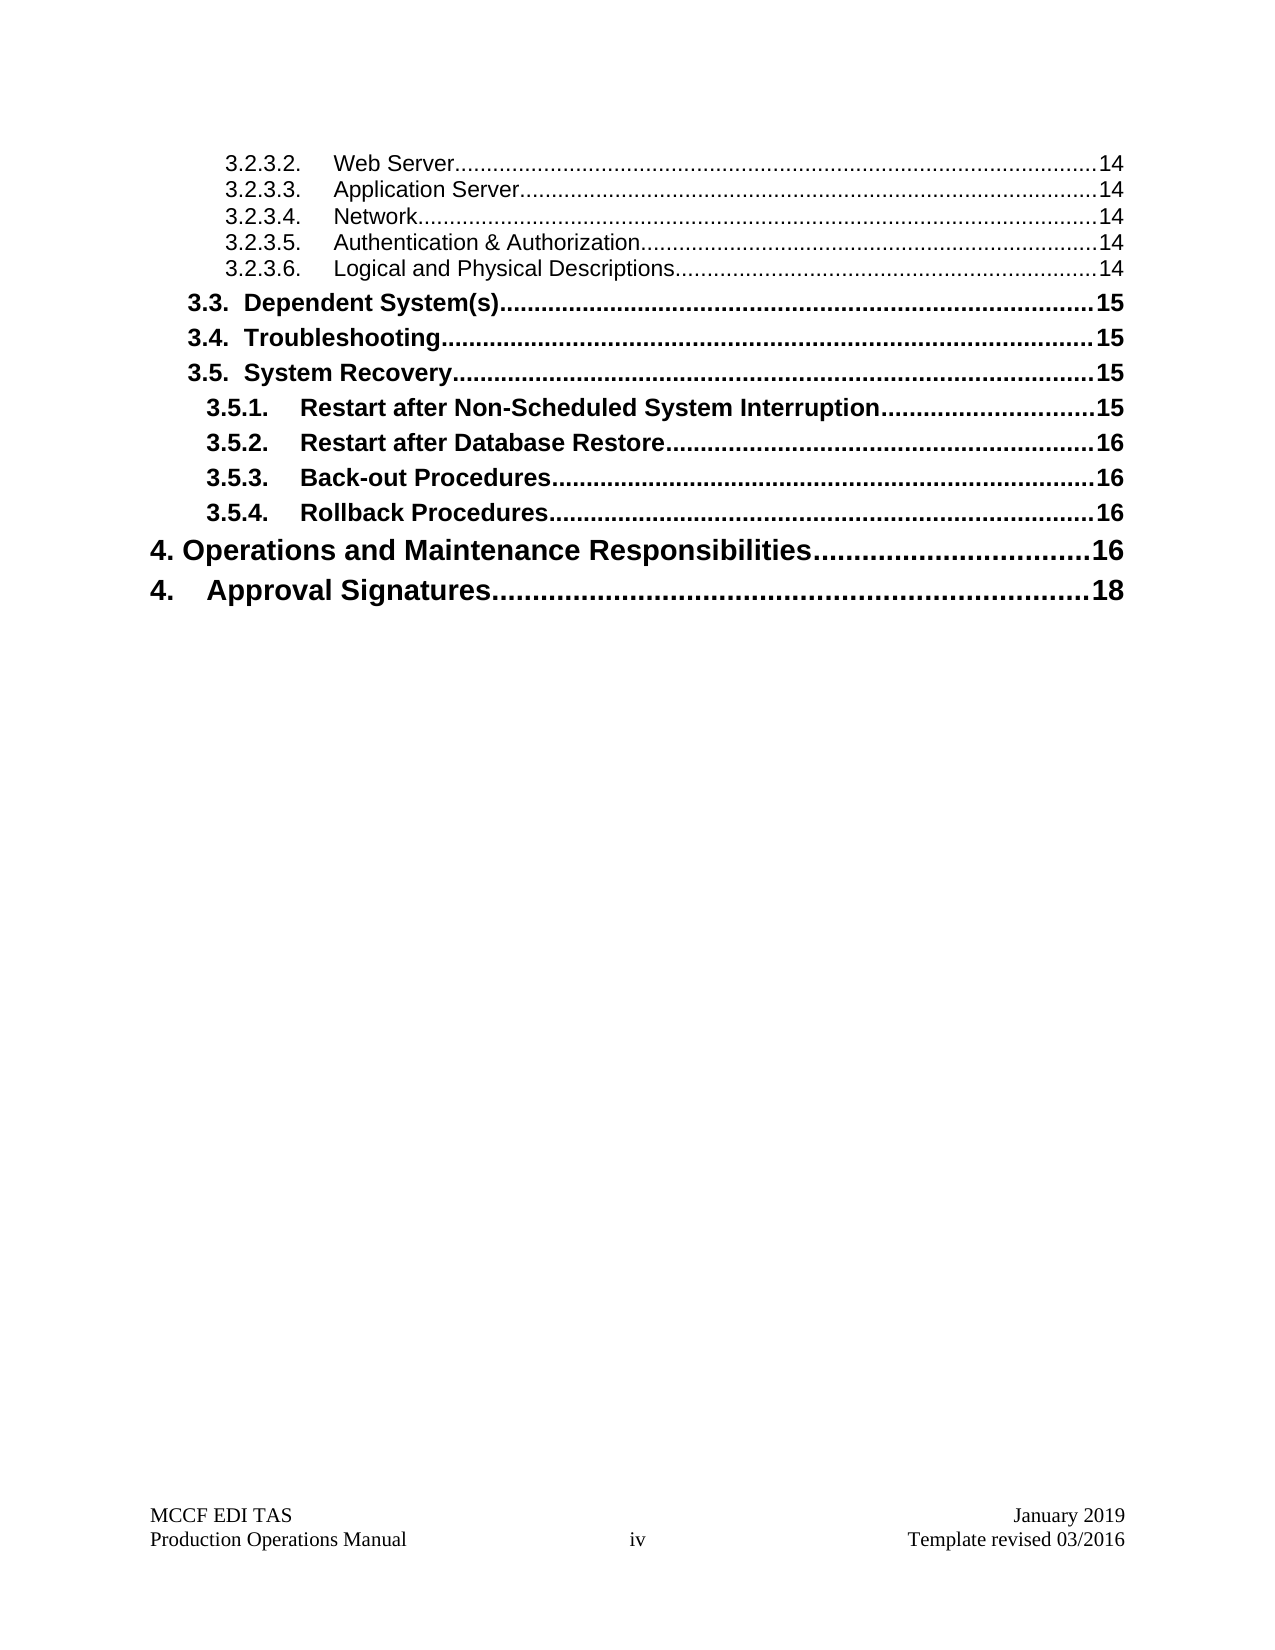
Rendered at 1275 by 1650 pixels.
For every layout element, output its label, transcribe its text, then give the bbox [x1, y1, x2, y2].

text 3.5.4. Rollback Procedures 16 [206, 498, 1125, 527]
text 3.5.2. Restart after Database Restore 16 [206, 428, 1125, 457]
text 4. Approval Signatures 18 [150, 573, 1125, 606]
text 3.5. System Recovery 15 [187, 358, 1125, 387]
text 3.2.3.4. Network 14 [225, 203, 1125, 229]
text 4. Operations and Maintenance Responsibilities 16 [150, 533, 1125, 567]
text 3.2.3.6. Logical and Physical Descriptions 14 [225, 255, 1125, 282]
text 3.2.3.5. Authentication & Authorization 14 [225, 229, 1125, 255]
text 3.5.1. Restart after Non-Scheduled System Interruption 15 [206, 393, 1125, 422]
text 3.2.3.2. Web Server 14 [225, 150, 1125, 176]
text 3.3. Dependent System(s) 15 [187, 288, 1125, 317]
text 3.2.3.3. Application Server 14 [225, 176, 1125, 203]
text 3.4. Troubleshooting 15 [187, 323, 1125, 352]
text 3.5.3. Back-out Procedures 16 [206, 463, 1125, 492]
